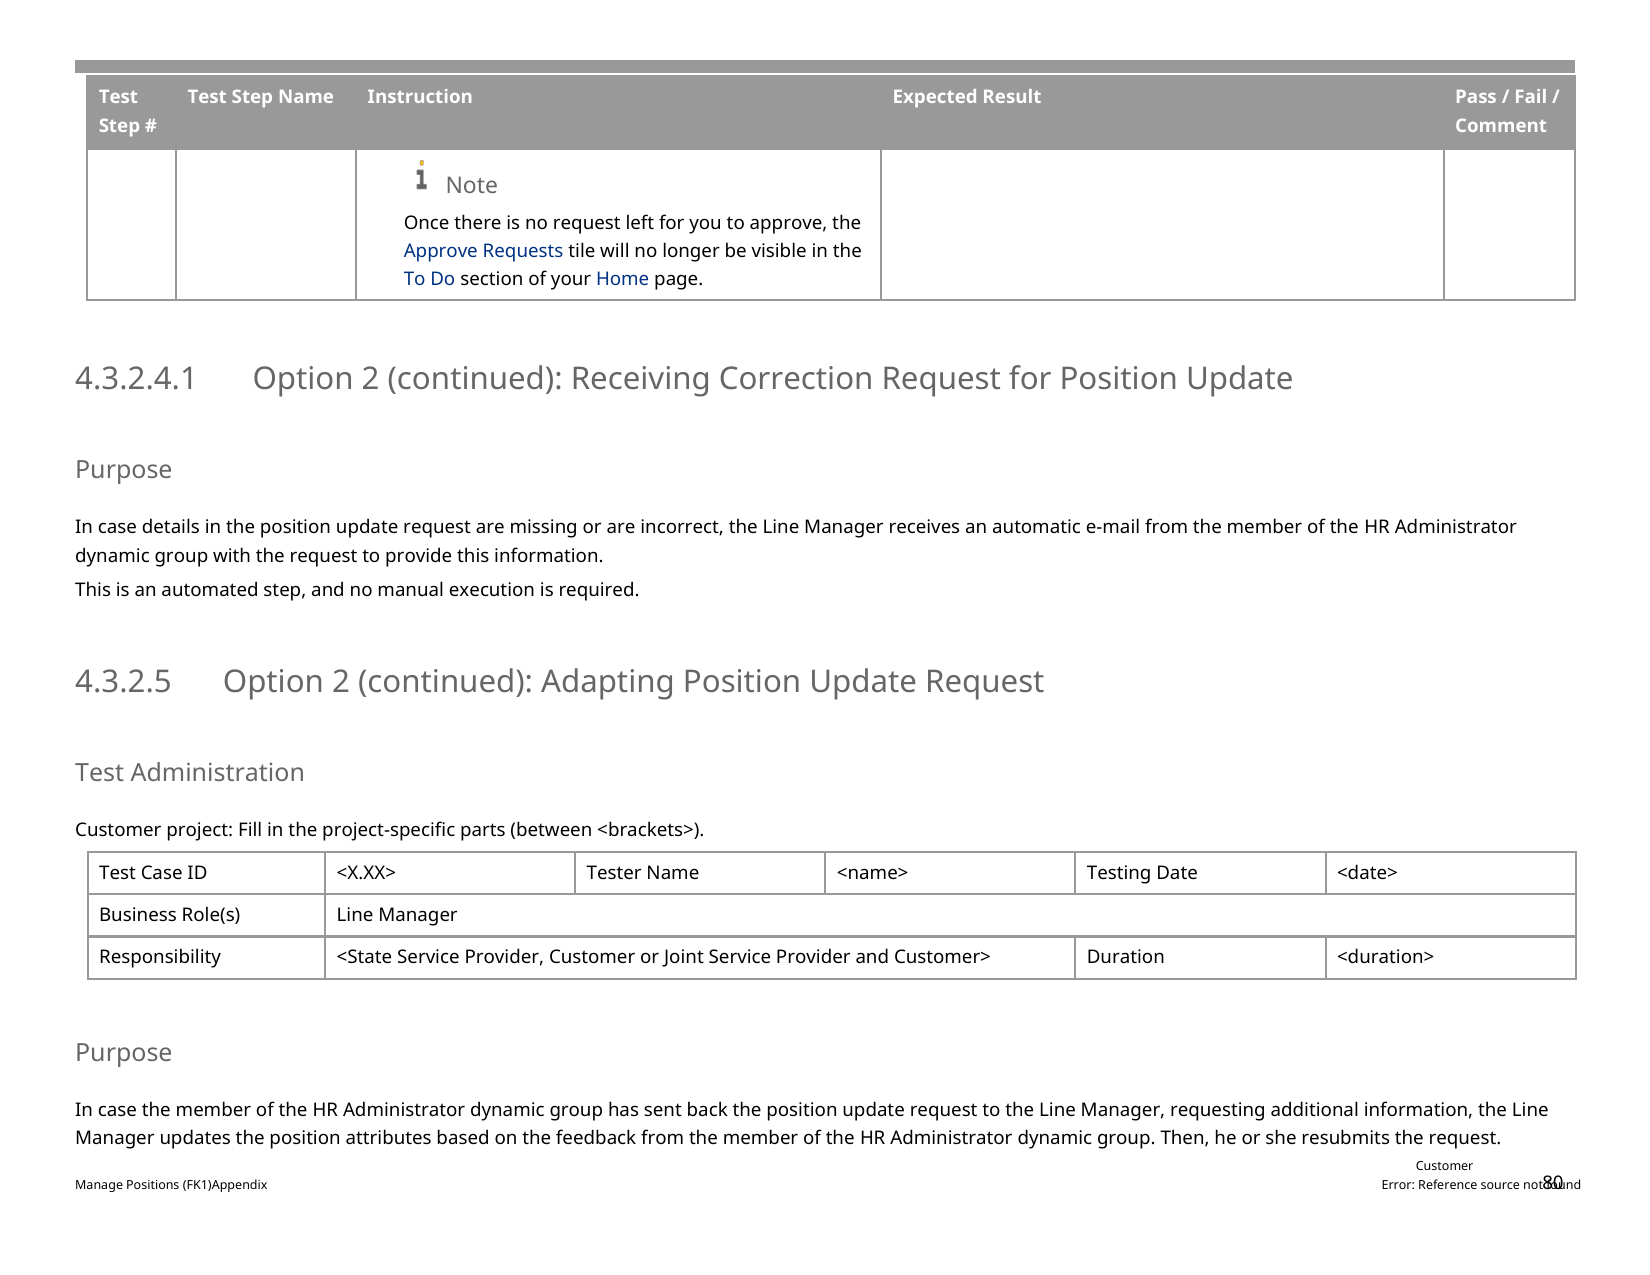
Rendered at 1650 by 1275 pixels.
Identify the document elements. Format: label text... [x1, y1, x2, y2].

table_header Test Case ID [89, 853, 324, 893]
title Purpose [75, 1038, 1575, 1067]
table_cell [882, 150, 1443, 299]
table_header Expected Result [882, 77, 1443, 148]
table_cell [177, 150, 355, 299]
subtitle Option 2 (continued): Adapting Position Update Request [75, 662, 1575, 700]
table_header Tester Name [576, 853, 824, 893]
table_header Testing Date [1076, 853, 1325, 893]
title Purpose [75, 456, 1575, 485]
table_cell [357, 150, 880, 299]
text In case the member of the HR Administrator dynamic group has sent back the position update request to the Line Manager, requesting additional information, the Line Manager updates the position attributes based on the feedback from the member of the HR Administrator dynamic group. Then, he or she resubmits the request. [75, 1096, 1575, 1150]
table_cell [1445, 150, 1574, 299]
text This is an automated step, and no manual execution is required. [75, 576, 1575, 602]
table_cell 7 [88, 150, 175, 299]
table_cell Duration [1076, 938, 1325, 977]
table_header Test Step # [88, 77, 175, 148]
text In case details in the position update request are missing or are incorrect, the Line Manager receives an automatic e-mail from the member of the HR Administrator dynamic group with the request to provide this information. [75, 514, 1575, 567]
table_header Instruction [357, 77, 880, 148]
table_cell Responsibility [89, 938, 324, 977]
subtitle Option 2 (continued): Receiving Correction Request for Position Update [75, 360, 1575, 397]
table_cell <duration> [1327, 938, 1575, 977]
table_header <X.XX> [326, 853, 574, 893]
table_cell Line Manager [326, 895, 1575, 935]
table_header <date> [1327, 853, 1575, 893]
picture [403, 156, 441, 194]
table_header <name> [826, 853, 1074, 893]
title Test Administration [75, 758, 1575, 787]
table_header Test Step Name [177, 77, 355, 148]
table_cell Business Role(s) [89, 895, 324, 935]
text Customer project: Fill in the project-specific parts (between <brackets>). [75, 817, 1575, 842]
table_cell <State Service Provider, Customer or Joint Service Provider and Customer> [326, 938, 1074, 977]
table_header Pass / Fail / Comment [1445, 77, 1574, 148]
